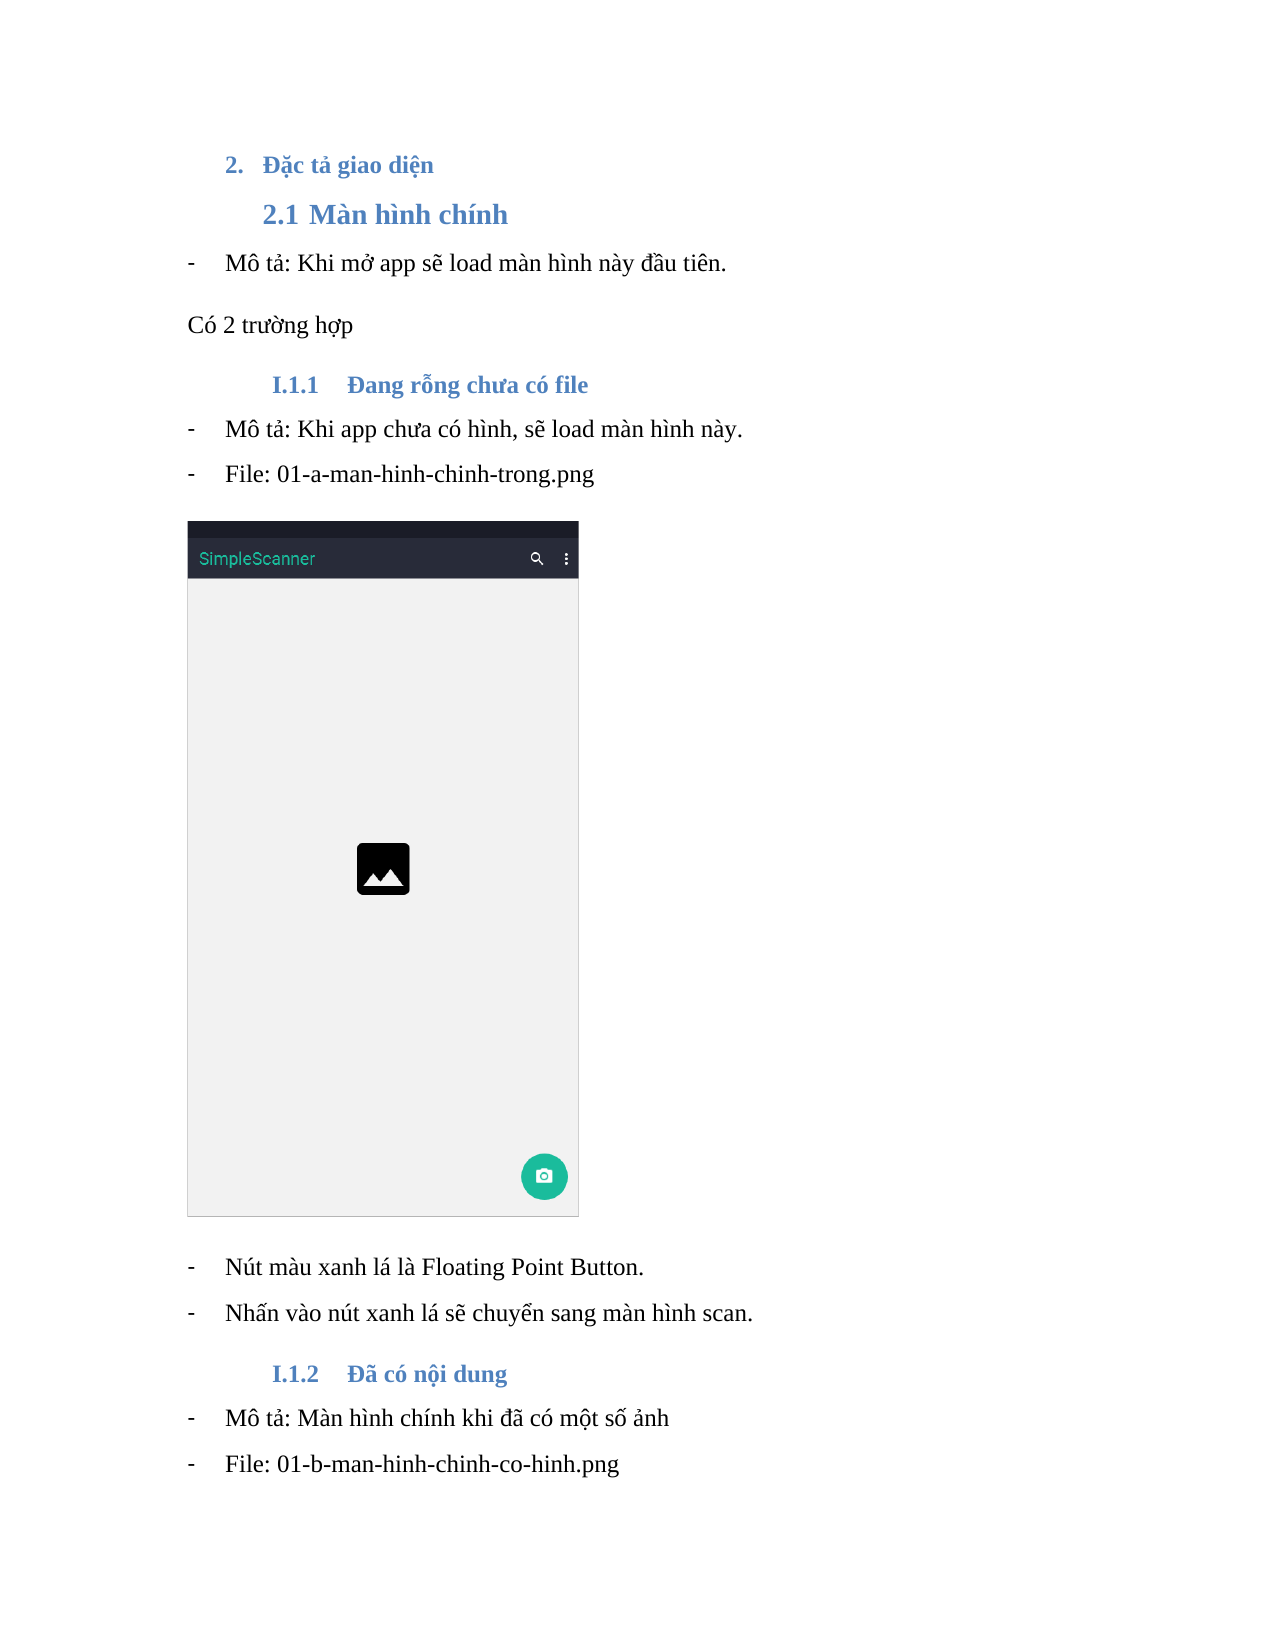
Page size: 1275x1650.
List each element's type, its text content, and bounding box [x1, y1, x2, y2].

list File: 01-a-man-hinh-chinh-trong.png [187, 459, 1125, 489]
list File: 01-b-man-hinh-chinh-co-hinh.png [187, 1448, 1125, 1479]
text Có 2 trường hợp [187, 310, 1125, 339]
subtitle Đang rỗng chưa có file [272, 370, 1125, 398]
picture [187, 521, 579, 1217]
list Mô tả: Màn hình chính khi đã có một số ảnh [187, 1402, 1125, 1433]
list Nút màu xanh lá là Floating Point Button. [187, 1251, 1125, 1282]
list Nhấn vào nút xanh lá sẽ chuyển sang màn hình scan. [187, 1297, 1125, 1327]
subtitle Màn hình chính [262, 197, 1125, 231]
subtitle Đã có nội dung [272, 1359, 1125, 1388]
subtitle Đặc tả giao diện [225, 150, 1125, 179]
list Mô tả: Khi app chưa có hình, sẽ load màn hình này. [187, 413, 1125, 443]
list Mô tả: Khi mở app sẽ load màn hình này đầu tiên. [187, 248, 1125, 278]
